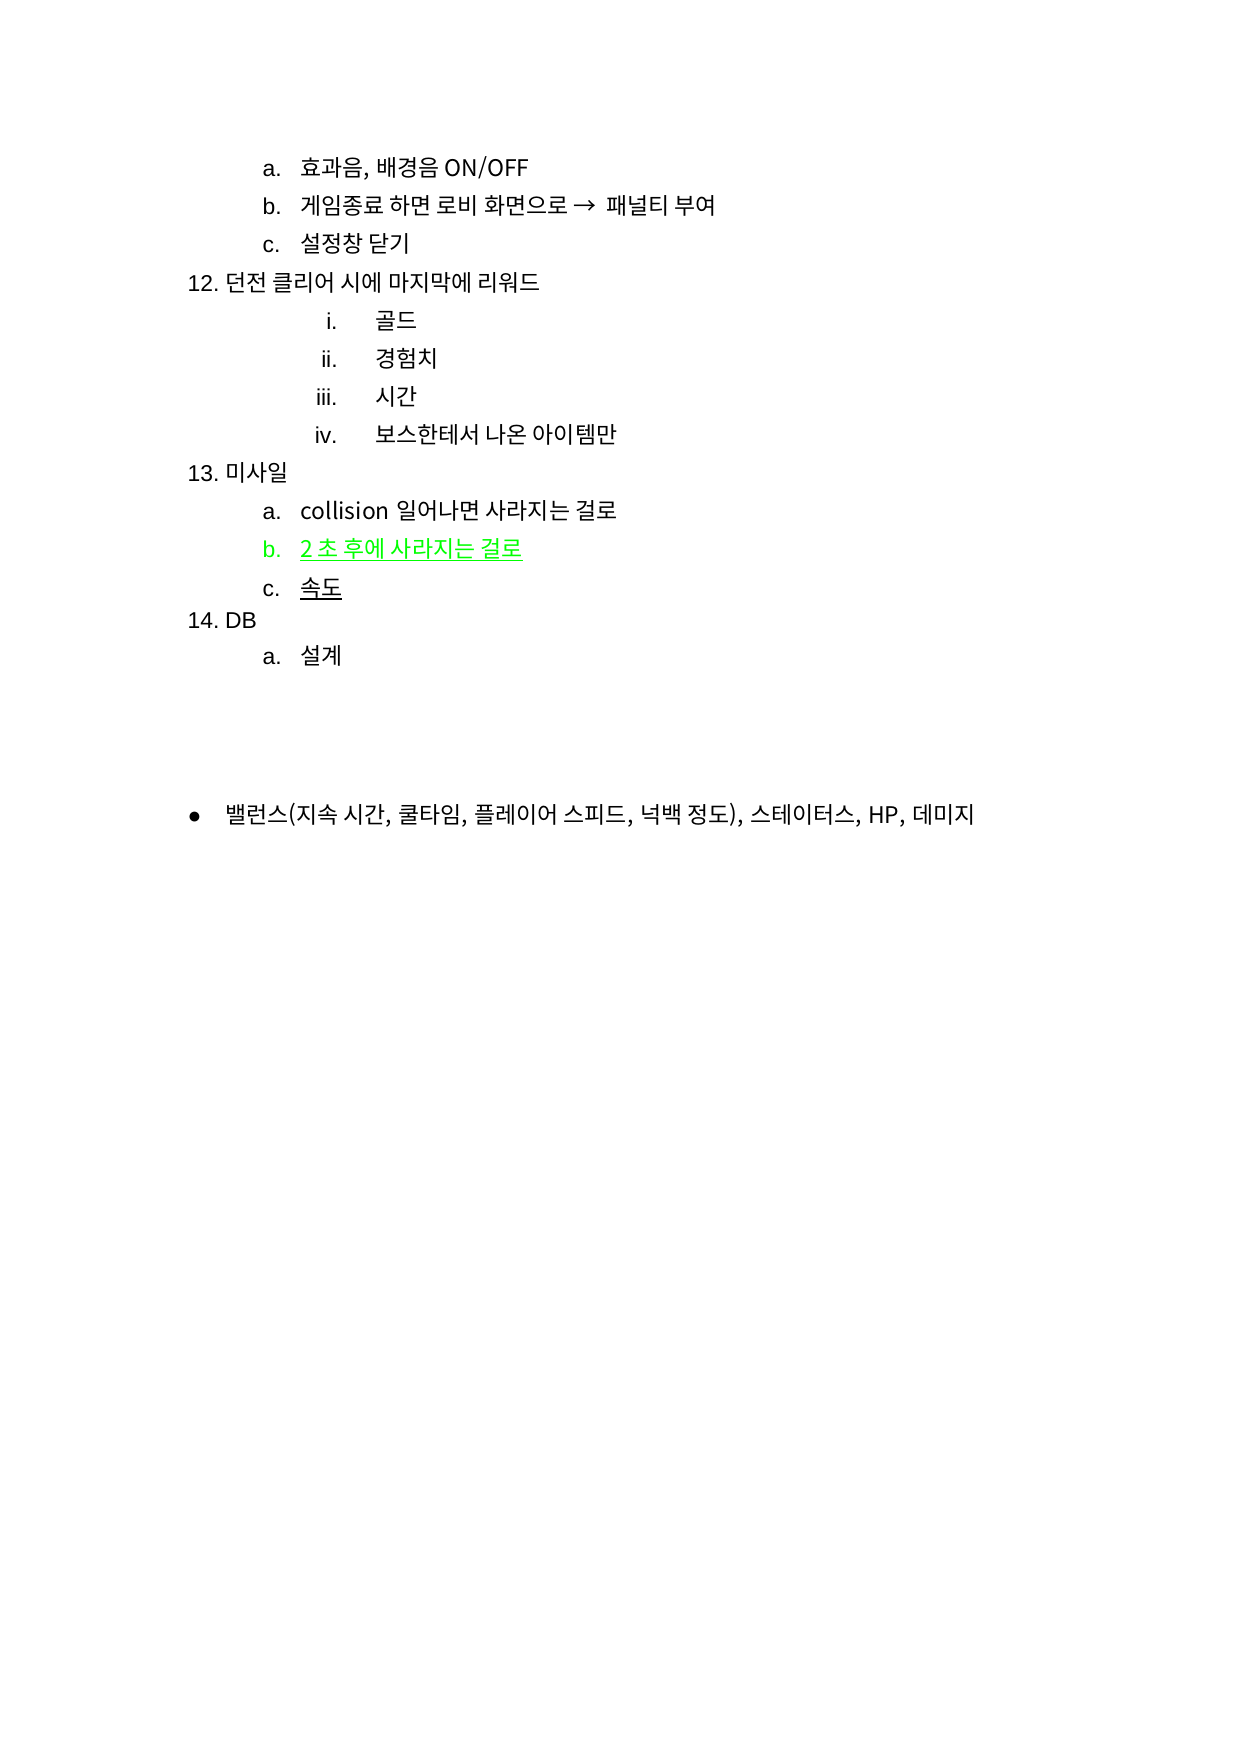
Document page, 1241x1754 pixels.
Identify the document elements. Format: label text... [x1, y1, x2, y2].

list 보스한테서 나온 아이템만 [337, 417, 1090, 450]
list 설정창 닫기 [262, 226, 1090, 259]
list DB [187, 607, 1090, 634]
list 속도 [262, 569, 1090, 603]
list 골드 [337, 302, 1090, 336]
list 미사일 [187, 455, 1090, 488]
list 설계 [262, 638, 1090, 671]
list 2초 후에 사라지는 걸로 [262, 531, 1090, 564]
list 던전 클리어 시에 마지막에 리워드 [187, 264, 1090, 298]
list collision 일어나면 사라지는 걸로 [262, 493, 1090, 526]
list 시간 [337, 379, 1090, 412]
list 밸런스(지속 시간, 쿨타임, 플레이어 스피드, 넉백 정도), 스테이터스, HP, 데미지 [187, 797, 1090, 830]
list 효과음, 배경음 ON/OFF [262, 150, 1090, 183]
list 경험치 [337, 341, 1090, 374]
list 게임종료 하면 로비 화면으로 → 패널티 부여 [262, 188, 1090, 221]
